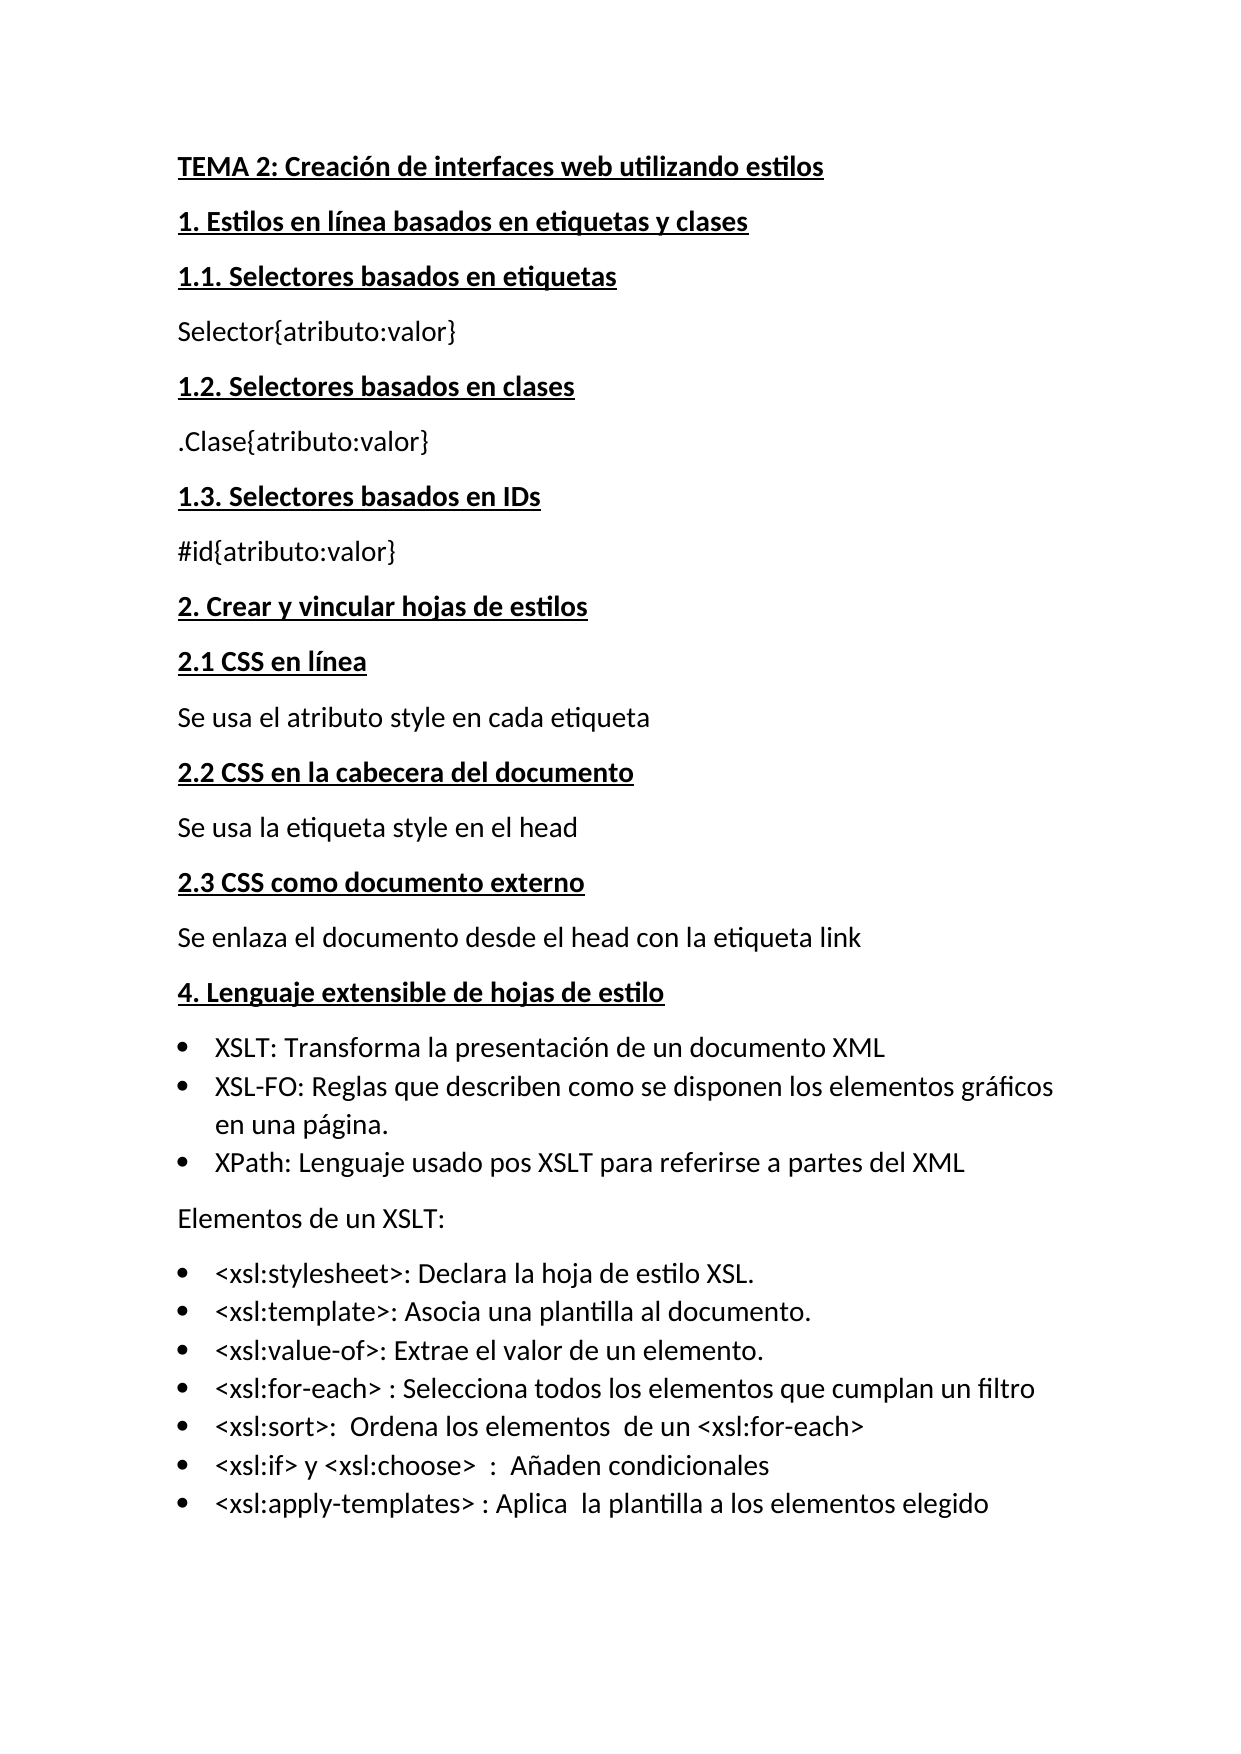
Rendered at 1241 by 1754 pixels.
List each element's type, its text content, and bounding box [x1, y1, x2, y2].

text 1.1. Selectores basados en etiquetas [177, 258, 1063, 293]
text Selector{atributo:valor} [177, 313, 1063, 348]
text Se usa la etiqueta style en el head [177, 809, 1063, 844]
text 2. Crear y vincular hojas de estilos [177, 588, 1063, 624]
list XSL-FO: Reglas que describen como se disponen los elementos gráficos en una página. [177, 1068, 1063, 1142]
text 2.1 CSS en línea [177, 643, 1063, 679]
text 1. Estilos en línea basados en etiquetas y clases [177, 203, 1063, 238]
text Elementos de un XSLT: [177, 1200, 1063, 1235]
text Se usa el atributo style en cada etiqueta [177, 699, 1063, 734]
text 4. Lenguaje extensible de hojas de estilo [177, 974, 1063, 1010]
list <xsl:apply-templates> : Aplica la plantilla a los elementos elegido [177, 1485, 1063, 1521]
list <xsl:if> y <xsl:choose> : Añaden condicionales [177, 1447, 1063, 1483]
list <xsl:value-of>: Extrae el valor de un elemento. [177, 1332, 1063, 1367]
list <xsl:sort>: Ordena los elementos de un <xsl:for-each> [177, 1408, 1063, 1444]
list <xsl:template>: Asocia una plantilla al documento. [177, 1293, 1063, 1329]
text #id{atributo:valor} [177, 533, 1063, 569]
text Se enlaza el documento desde el head con la etiqueta link [177, 919, 1063, 955]
text .Clase{atributo:valor} [177, 423, 1063, 459]
list <xsl:for-each> : Selecciona todos los elementos que cumplan un filtro [177, 1370, 1063, 1406]
text 2.3 CSS como documento externo [177, 864, 1063, 899]
text 1.3. Selectores basados en IDs [177, 478, 1063, 514]
text 2.2 CSS en la cabecera del documento [177, 754, 1063, 789]
list <xsl:stylesheet>: Declara la hoja de estilo XSL. [177, 1255, 1063, 1290]
text 1.2. Selectores basados en clases [177, 368, 1063, 404]
text TEMA 2: Creación de interfaces web utilizando estilos [177, 148, 1063, 183]
list XPath: Lenguaje usado pos XSLT para referirse a partes del XML [177, 1144, 1063, 1180]
list XSLT: Transforma la presentación de un documento XML [177, 1029, 1063, 1065]
